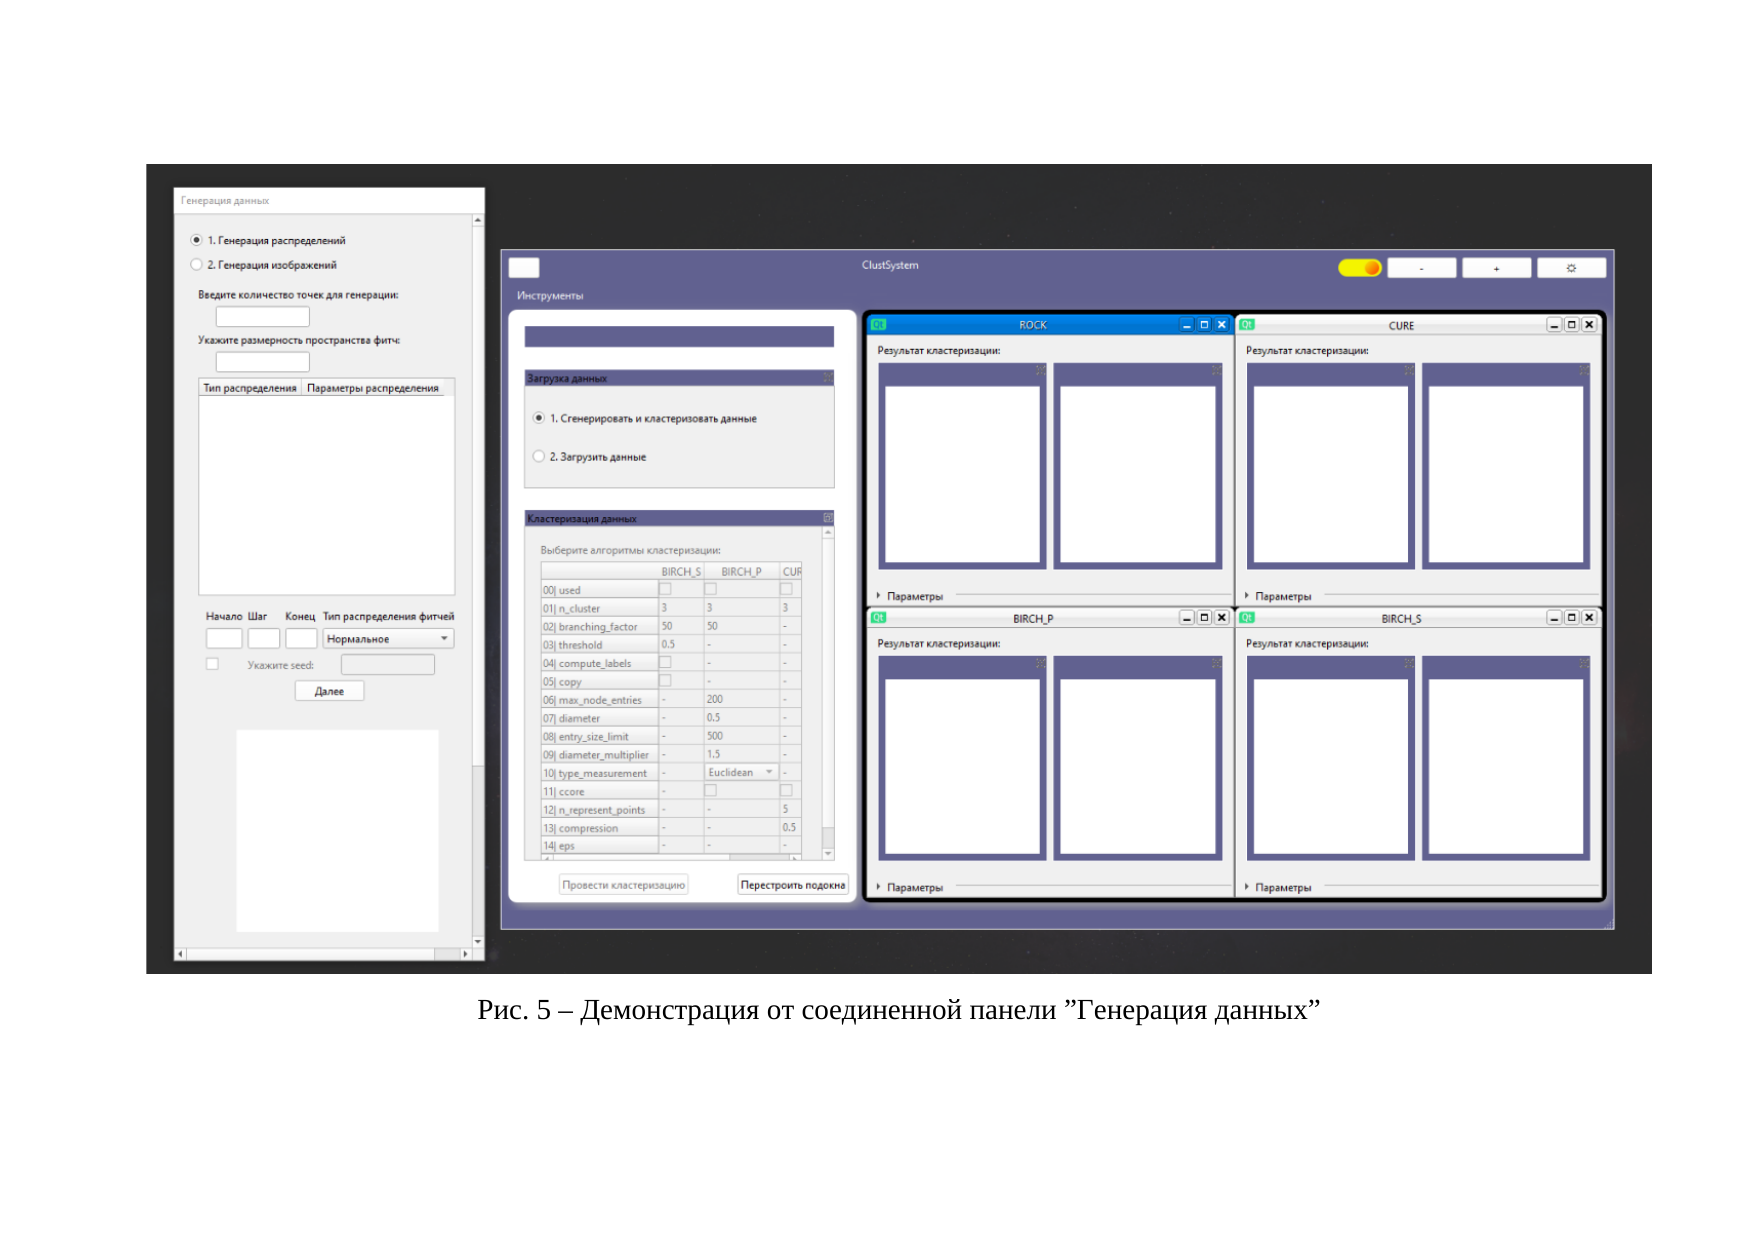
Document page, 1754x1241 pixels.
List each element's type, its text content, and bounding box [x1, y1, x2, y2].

text Рис. 5 – Демонстрация от соединенной панели ”Генерация данных” [118, 992, 1680, 1026]
picture [146, 164, 1652, 974]
